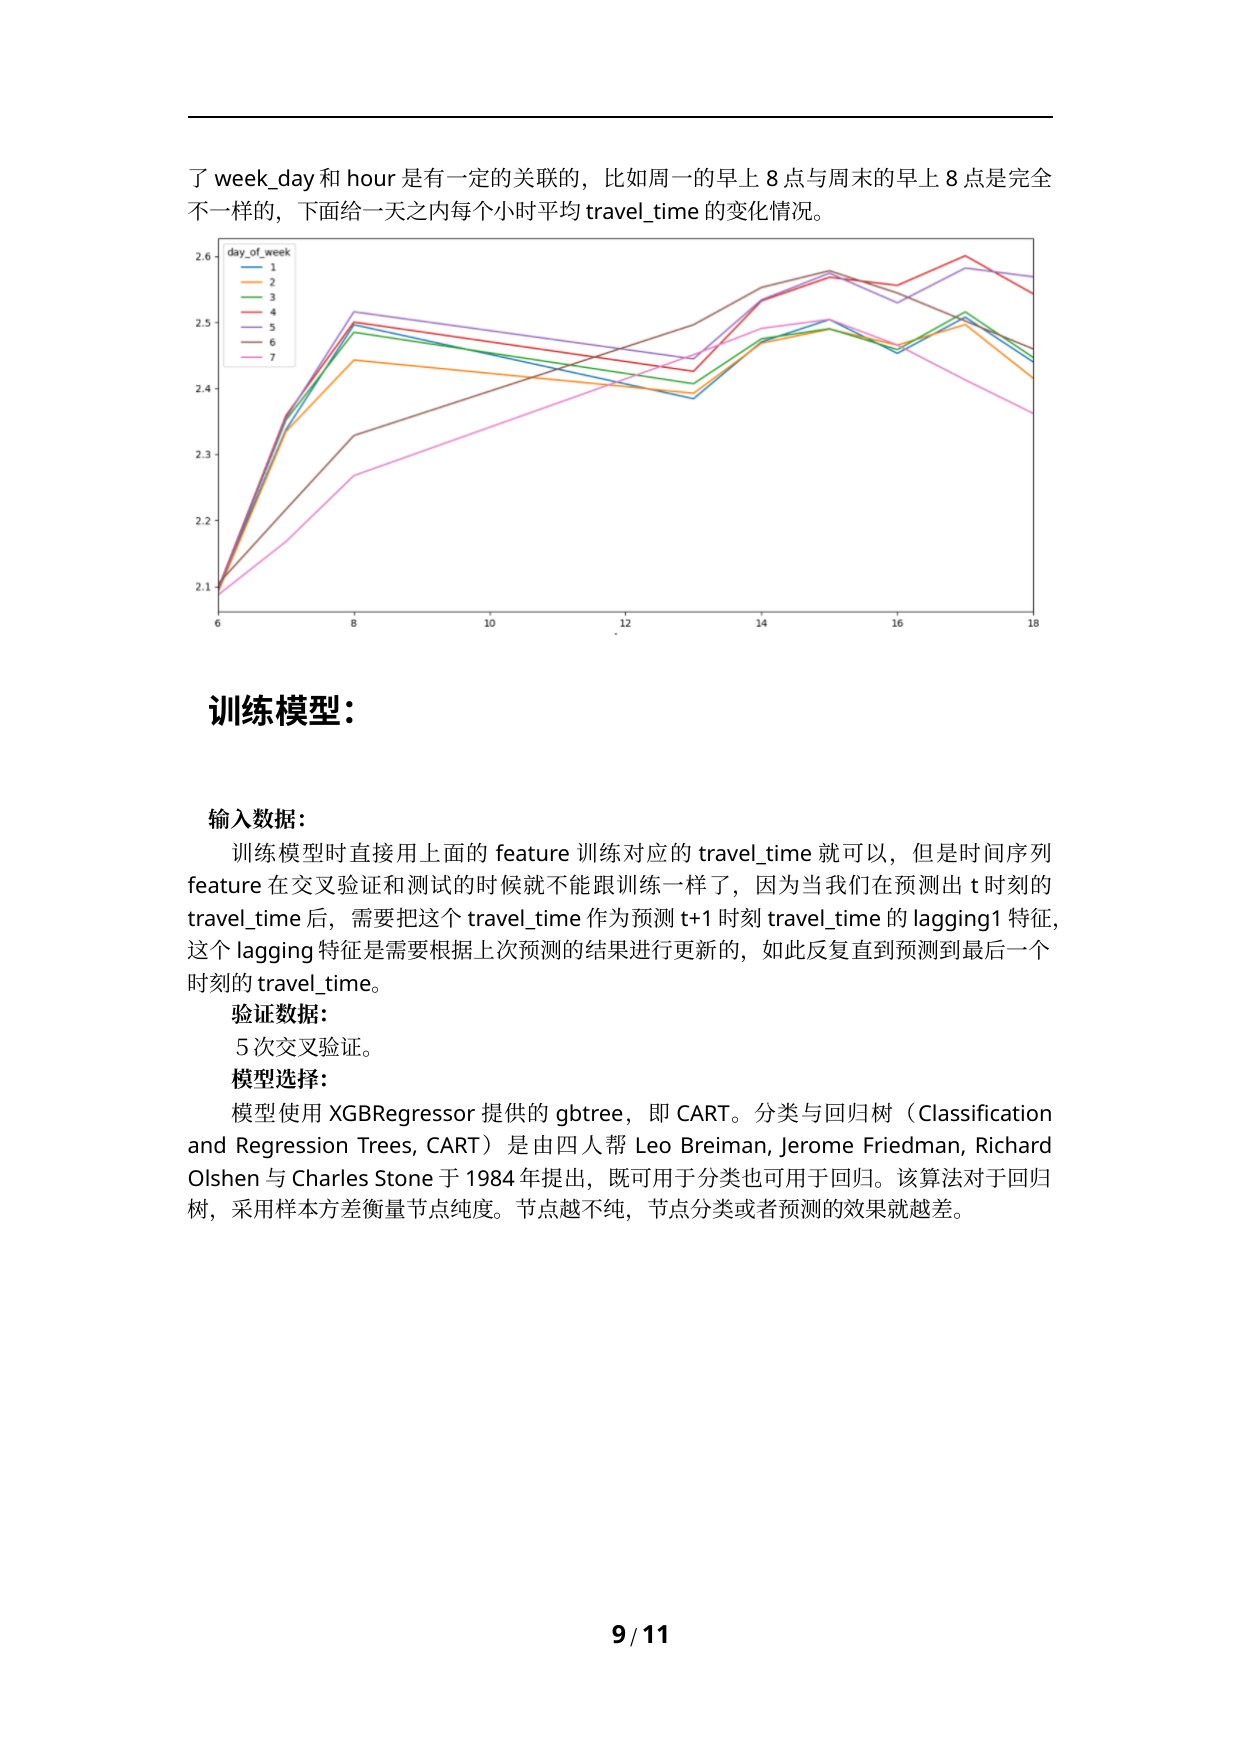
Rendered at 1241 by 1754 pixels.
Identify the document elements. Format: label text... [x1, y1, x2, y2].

picture [187, 227, 1052, 635]
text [187, 162, 1053, 227]
text 模型选择： [187, 1064, 1053, 1096]
text 模型使用XGBRegressor提供的gbtree，即CART。分类与回归树（Classification and Regression Trees, CART）是由四人帮Leo Breiman, Jerome Friedman, Richard Olshen与Charles Stone于1984年提出，既可用于分类也可用于回归。该算法对于回归树，采用样本方差衡量节点纯度。节点越不纯，节点分类或者预测的效果就越差。 [187, 1096, 1053, 1226]
text 训练模型时直接用上面的feature训练对应的travel_time就可以，但是时间序列feature在交叉验证和测试的时候就不能跟训练一样了，因为当我们在预测出t时刻的travel_time后，需要把这个travel_time作为预测t+1时刻travel_time的lagging1特征，这个lagging特征是需要根据上次预测的结果进行更新的，如此反复直到预测到最后一个时刻的travel_time。 [187, 836, 1053, 999]
text ５次交叉验证。 [187, 1031, 1053, 1064]
text 验证数据： [187, 999, 1053, 1031]
text 输入数据： [187, 804, 1053, 836]
subtitle 训练模型： [187, 677, 1053, 742]
